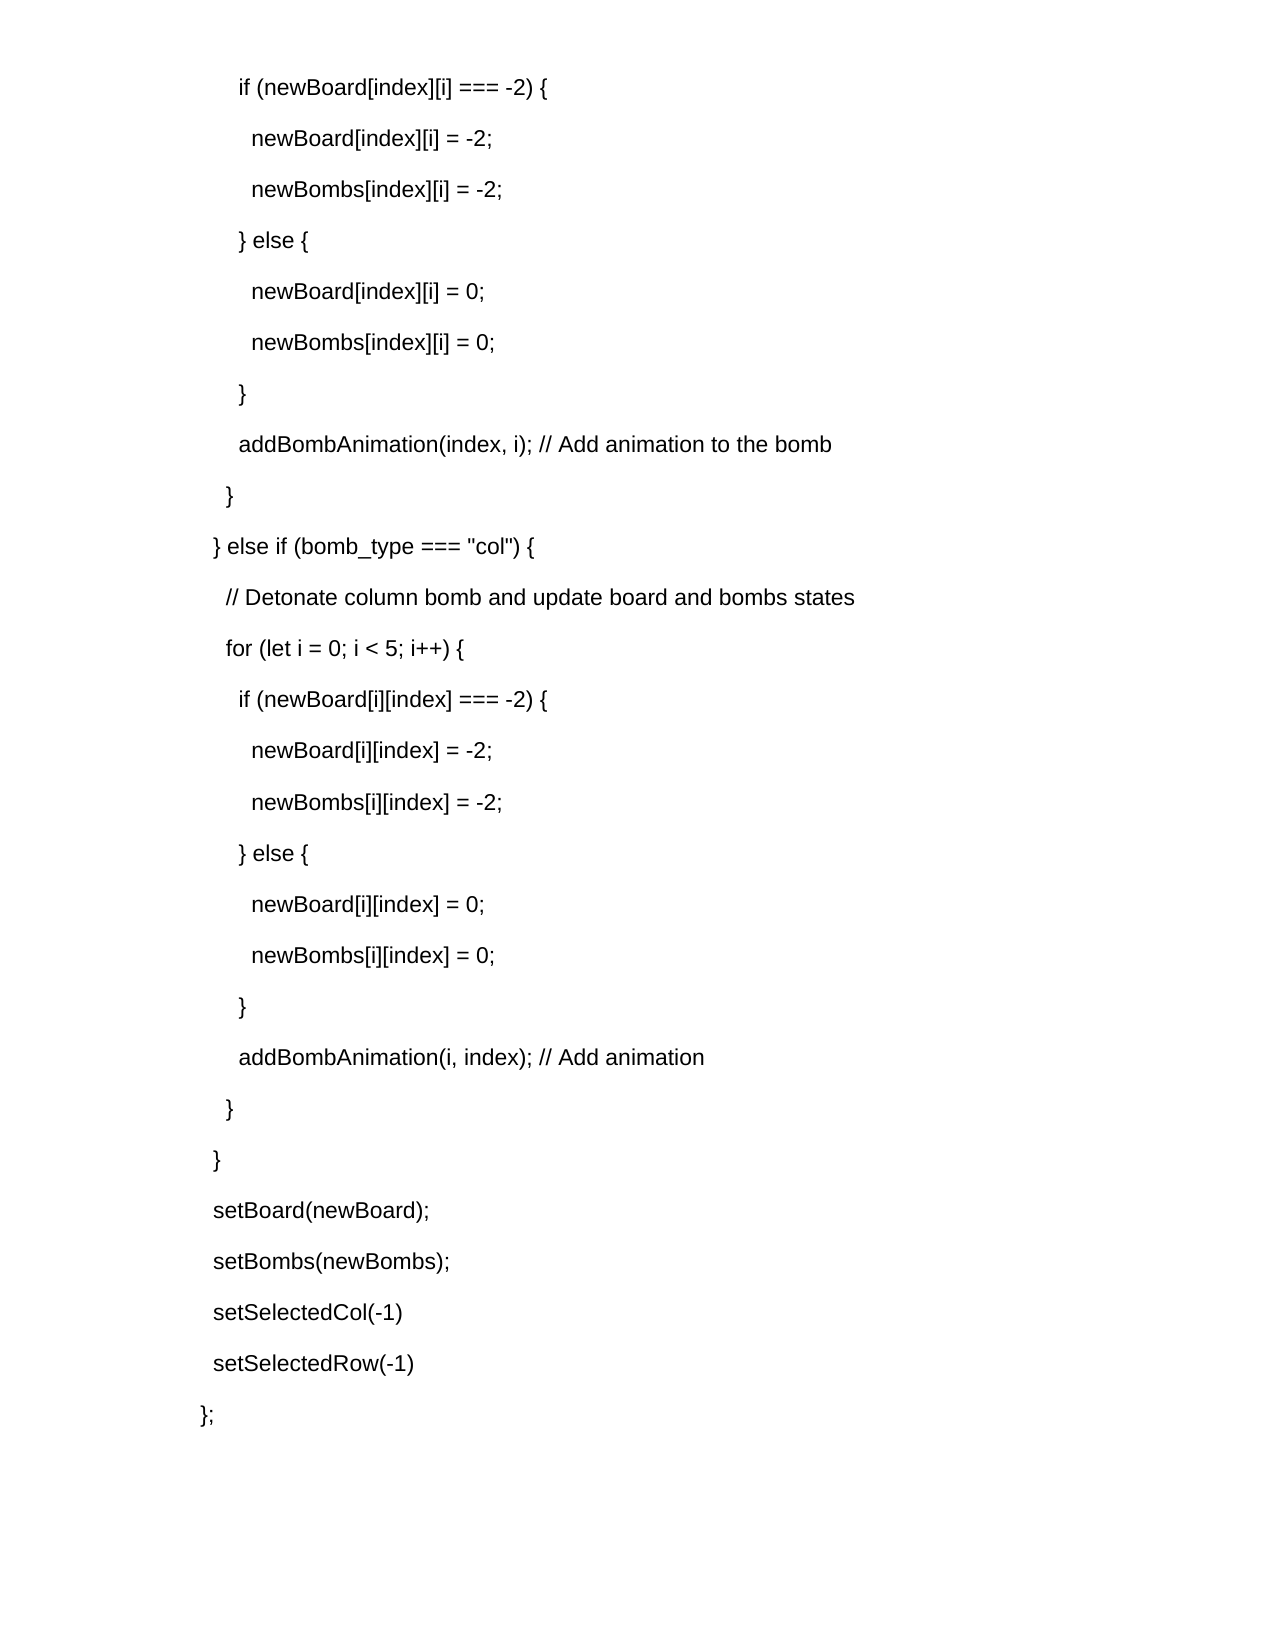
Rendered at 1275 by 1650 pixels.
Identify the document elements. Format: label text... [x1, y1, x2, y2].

text newBoard[index][i] = 0; [187, 278, 1087, 304]
text newBombs[index][i] = 0; [187, 329, 1087, 355]
text } [187, 482, 1087, 508]
text } [187, 1095, 1087, 1121]
text newBoard[index][i] = -2; [187, 125, 1087, 151]
text } else { [187, 227, 1087, 253]
text } else { [187, 839, 1087, 866]
text }; [187, 1401, 1087, 1427]
text addBombAnimation(index, i); // Add animation to the bomb [187, 431, 1087, 457]
text // Detonate column bomb and update board and bombs states [187, 584, 1087, 611]
text } [187, 1146, 1087, 1172]
text setBombs(newBombs); [187, 1248, 1087, 1274]
text newBombs[index][i] = -2; [187, 176, 1087, 202]
text setBoard(newBoard); [187, 1197, 1087, 1223]
text newBoard[i][index] = 0; [187, 891, 1087, 917]
text } else if (bomb_type === "col") { [187, 533, 1087, 559]
text setSelectedCol(-1) [187, 1299, 1087, 1325]
text newBoard[i][index] = -2; [187, 737, 1087, 764]
text } [187, 993, 1087, 1019]
text if (newBoard[index][i] === -2) { [187, 74, 1087, 100]
text } [187, 380, 1087, 406]
text setSelectedRow(-1) [187, 1350, 1087, 1376]
text if (newBoard[i][index] === -2) { [187, 686, 1087, 713]
text addBombAnimation(i, index); // Add animation [187, 1044, 1087, 1070]
text newBombs[i][index] = -2; [187, 788, 1087, 815]
text for (let i = 0; i < 5; i++) { [187, 635, 1087, 662]
text newBombs[i][index] = 0; [187, 942, 1087, 968]
